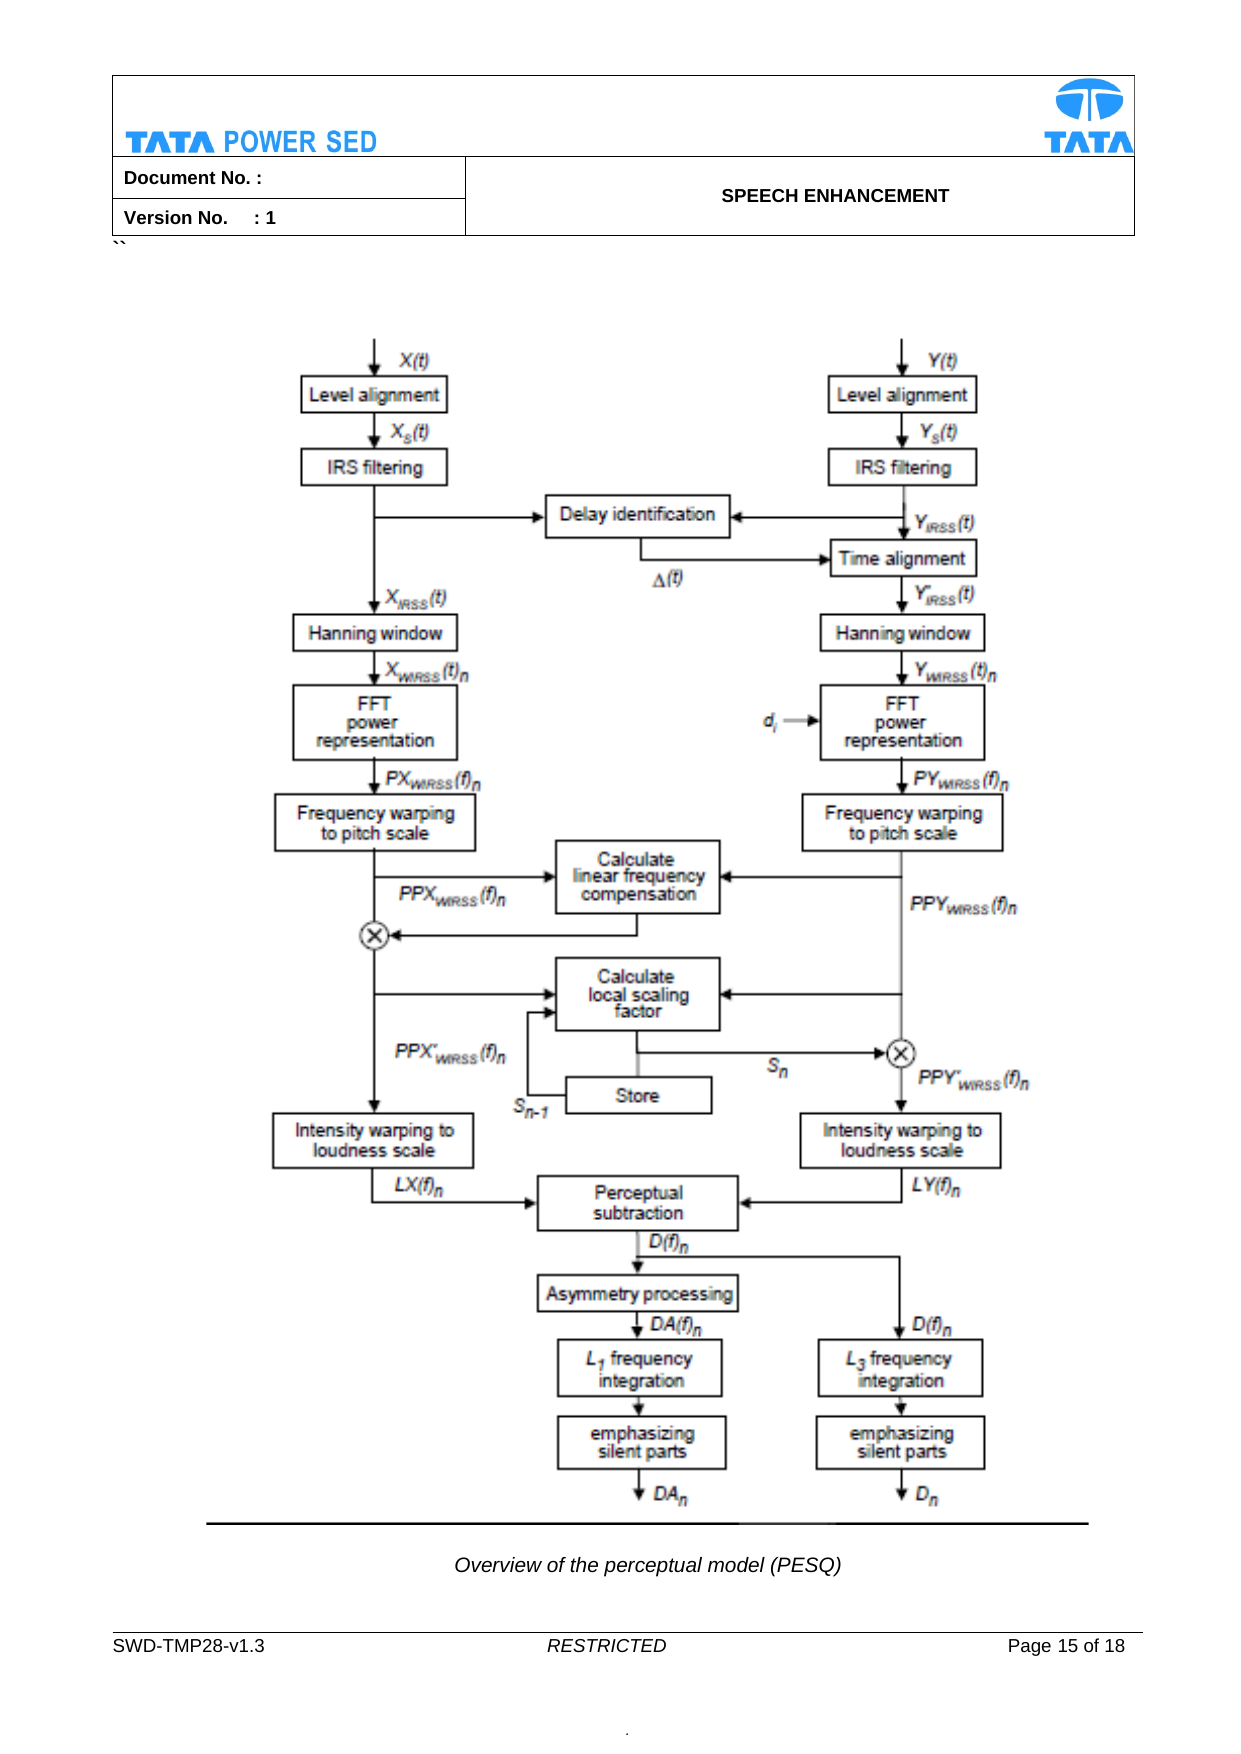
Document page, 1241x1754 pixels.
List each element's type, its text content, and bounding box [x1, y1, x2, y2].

picture [206, 313, 1089, 1525]
text Overview of the perceptual model (PESQ) [337, 1553, 1143, 1577]
picture [123, 76, 1135, 156]
